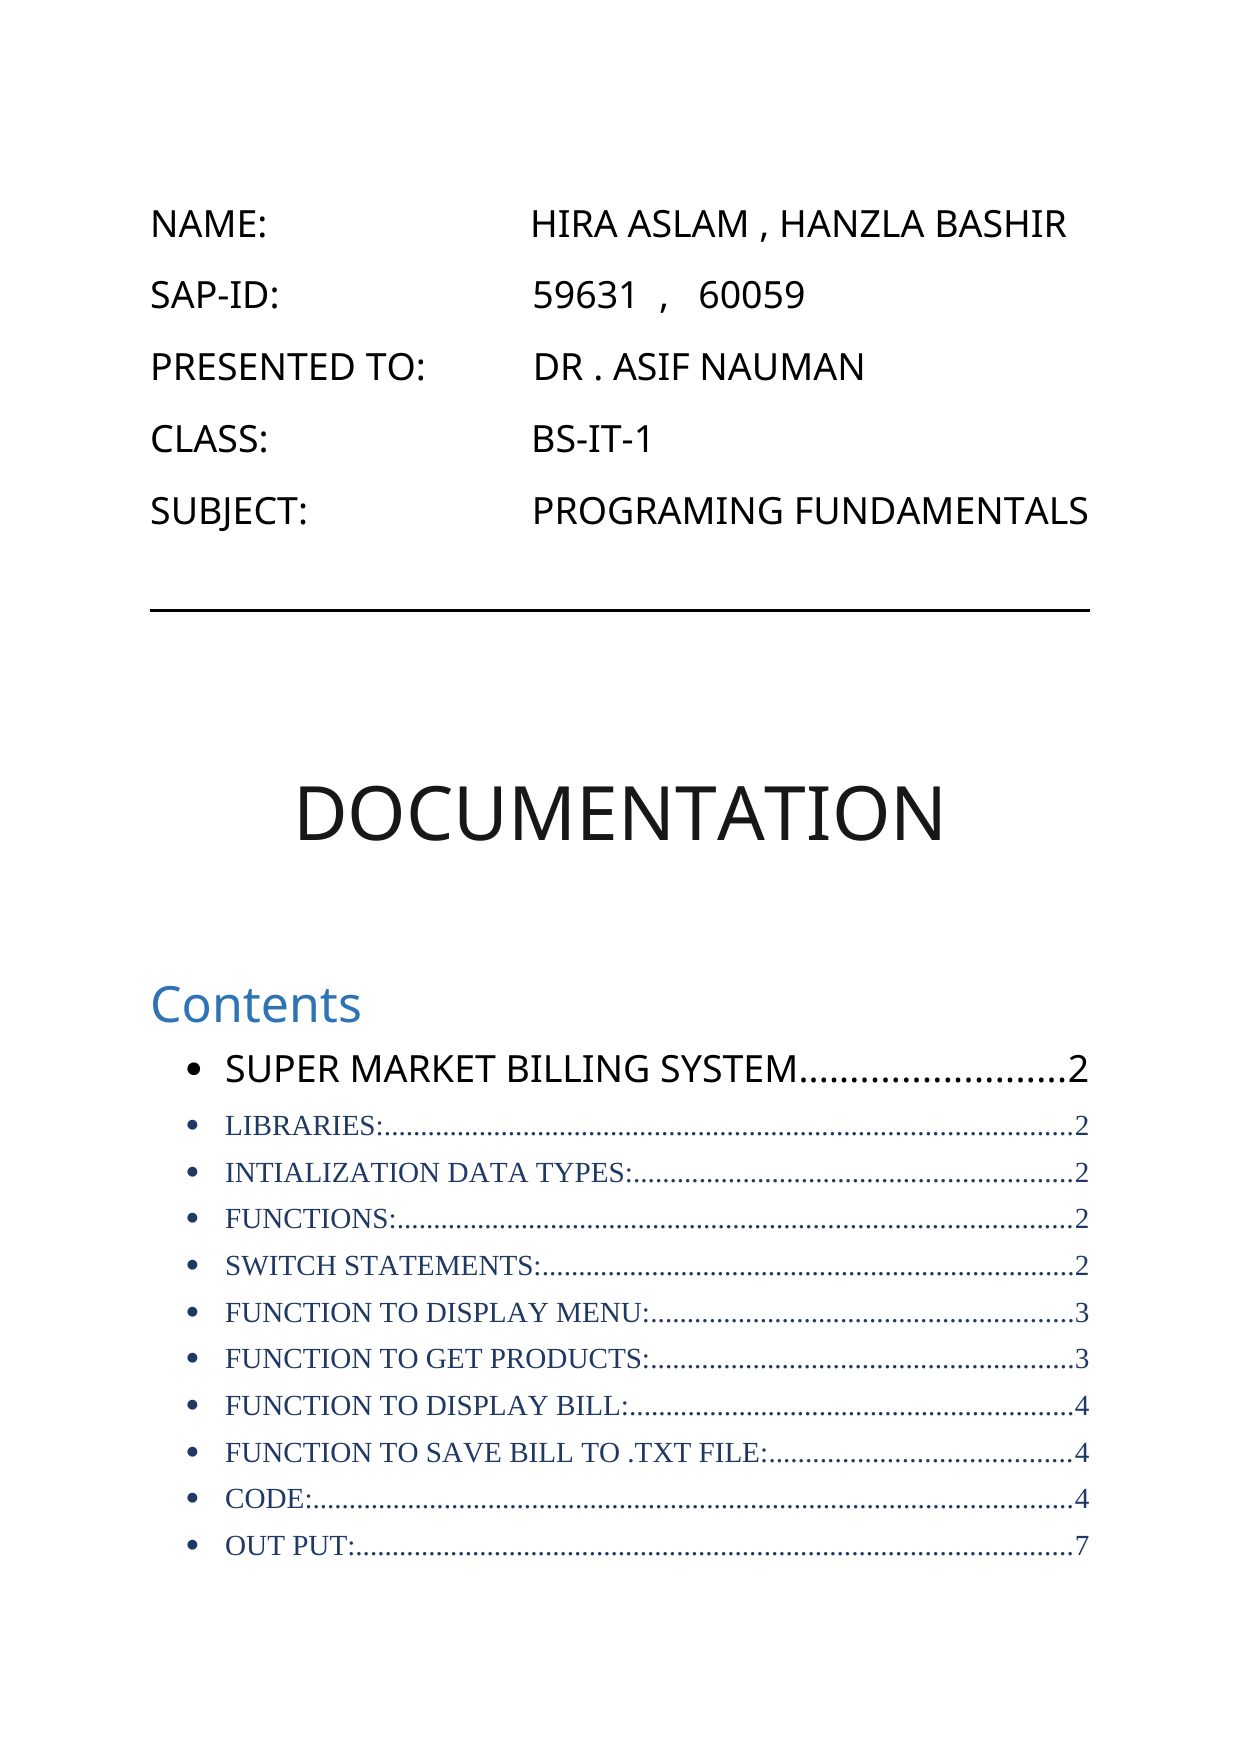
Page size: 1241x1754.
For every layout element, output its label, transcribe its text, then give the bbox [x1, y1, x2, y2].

text DOCUMENTATION [150, 760, 1090, 862]
text NAME: HIRA ASLAM , HANZLA BASHIR [150, 197, 1090, 248]
text PRESENTED TO: DR . ASIF NAUMAN [150, 340, 1090, 391]
text SAP-ID: 59631 , 60059 [150, 269, 1090, 320]
text SUBJECT: PROGRAMING FUNDAMENTALS [150, 484, 1090, 535]
text CLASS: BS-IT-1 [150, 412, 1090, 463]
